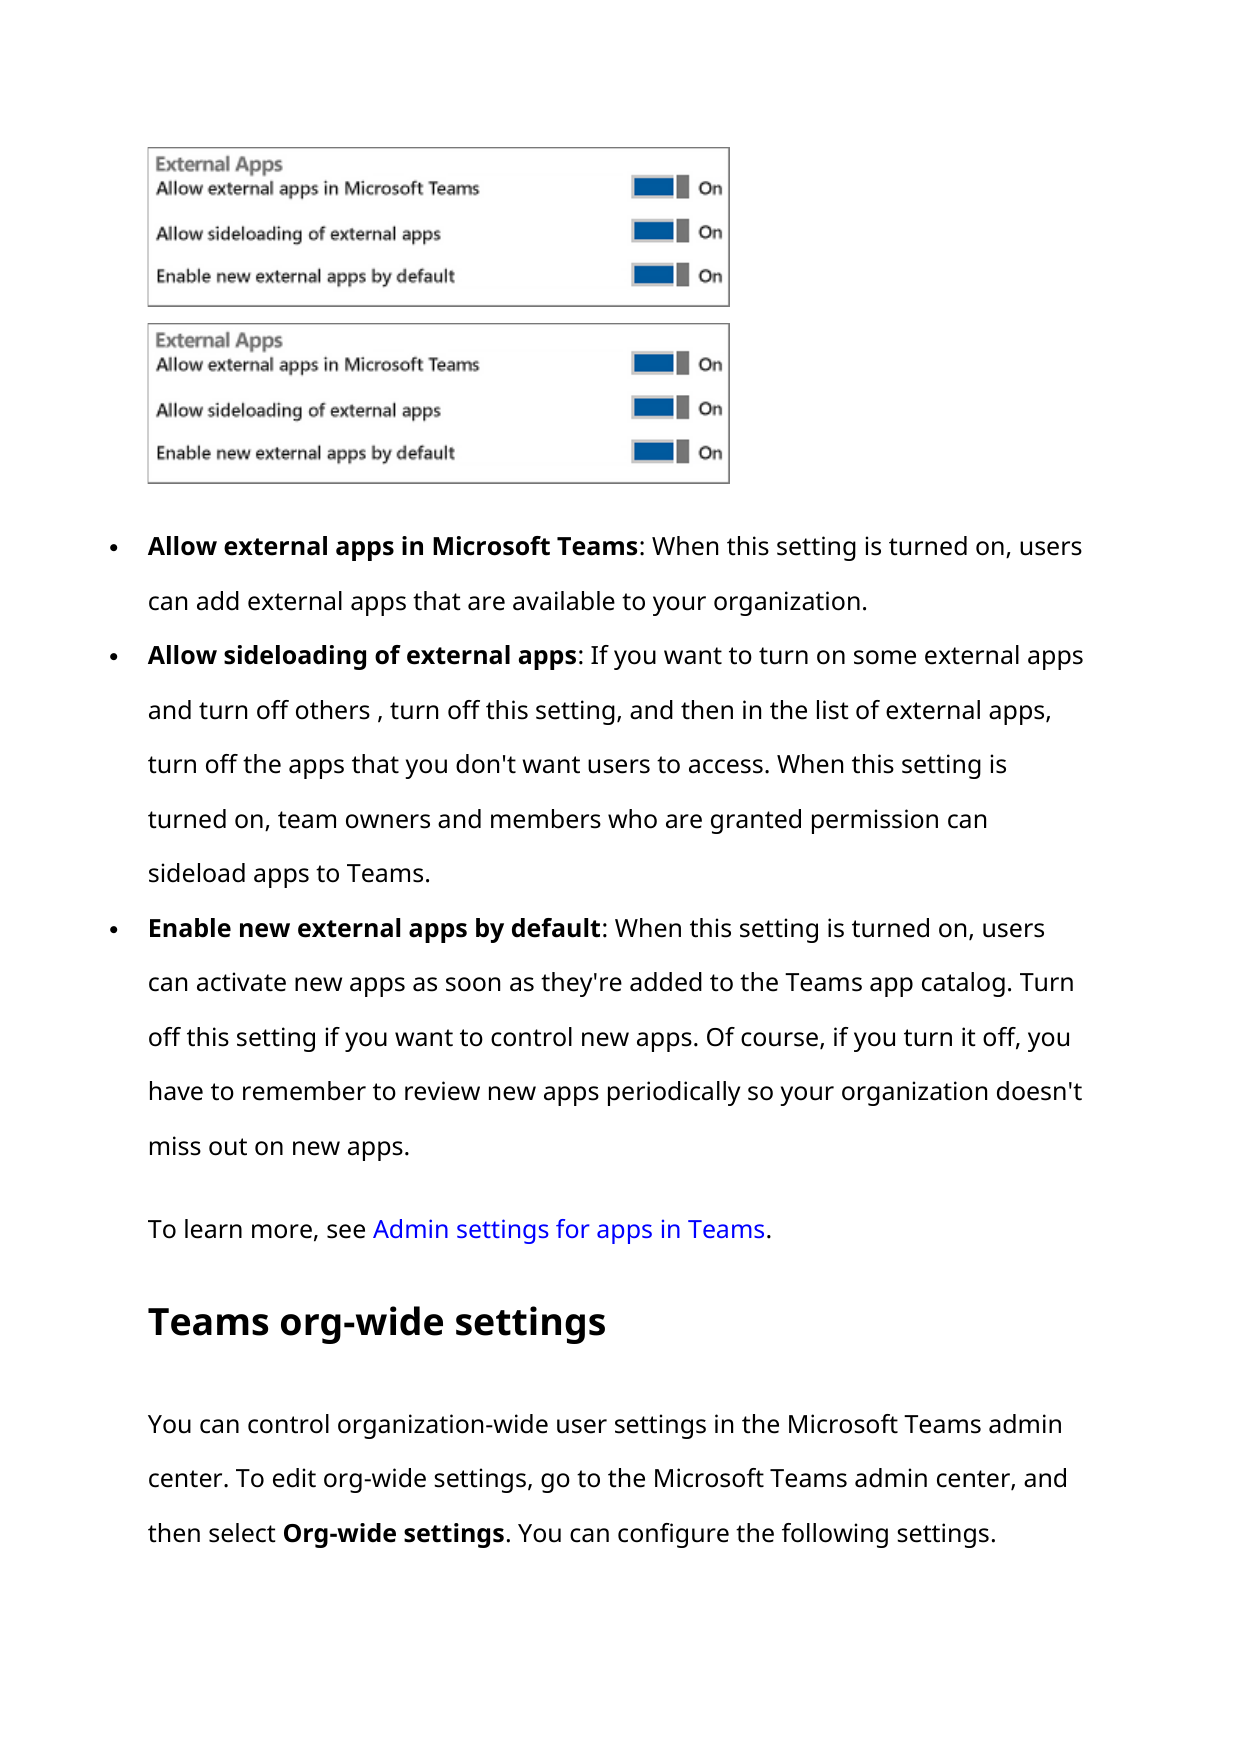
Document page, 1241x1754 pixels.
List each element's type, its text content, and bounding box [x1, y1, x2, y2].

text Pour en savoir plus, consultez la rubrique Paramètres d'administration des applications dans Teams.To learn more, see Admin settings for apps in Teams. [148, 1212, 1093, 1246]
text Vous pouvez contrôler les paramètres utilisateur à l’échelle de l’organisation dans le centre d’administration de Microsoft Teams. Pour modifier les paramètres à l’échelle de l’organisation, accédez au centre d’administration de Microsoft Teams, puis sélectionnez Paramètres à l’échelle de l’organisation. Vous pouvez configurer les paramètres suivants.You can control organization-wide user settings in the Microsoft Teams admin center. To edit org-wide settings, go to the Microsoft Teams admin center, and then select Org-wide settings. You can configure the following settings. [148, 1406, 1093, 1549]
text Paramètres à l’échelle de l'organisation de TeamsTeams org-wide settings [148, 1296, 1093, 1347]
list Enable new external apps by default: When this setting is turned on, users can activate new apps as soon as they're added to the Teams app catalog. Turn off this setting if you want to control new apps. Of course, if you turn it off, you have to remember to review new apps periodically so your organization doesn't miss out on new apps.Enable new external apps by default: When this setting is turned on, users can activate new apps as soon as they're added to the Teams app catalog. Turn off this setting if you want to control new apps. Of course, if you turn it off, you have to remember to review new apps periodically so your organization doesn't miss out on new apps. [110, 910, 1093, 1162]
picture [147, 323, 730, 484]
picture [147, 147, 730, 307]
list Allow sideloading of external apps: If you want to turn on some external apps and turn off others , turn off this setting, and then in the list of external apps, turn off the apps that you don't want users to access. When this setting is turned on, team owners and members who are granted permission can sideload apps to Teams.Allow sideloading of external apps: If you want to turn on some external apps and turn off others , turn off this setting, and then in the list of external apps, turn off the apps that you don't want users to access. When this setting is turned on, team owners and members who are granted permission can sideload apps to Teams. [110, 638, 1093, 890]
list Autoriser les applications externes dans Microsoft Teams : lorsque ce paramètre est activé, les utilisateurs peuvent ajouter les applications externes qui sont disponibles pour votre organisation.Allow external apps in Microsoft Teams: When this setting is turned on, users can add external apps that are available to your organization. [110, 529, 1093, 618]
